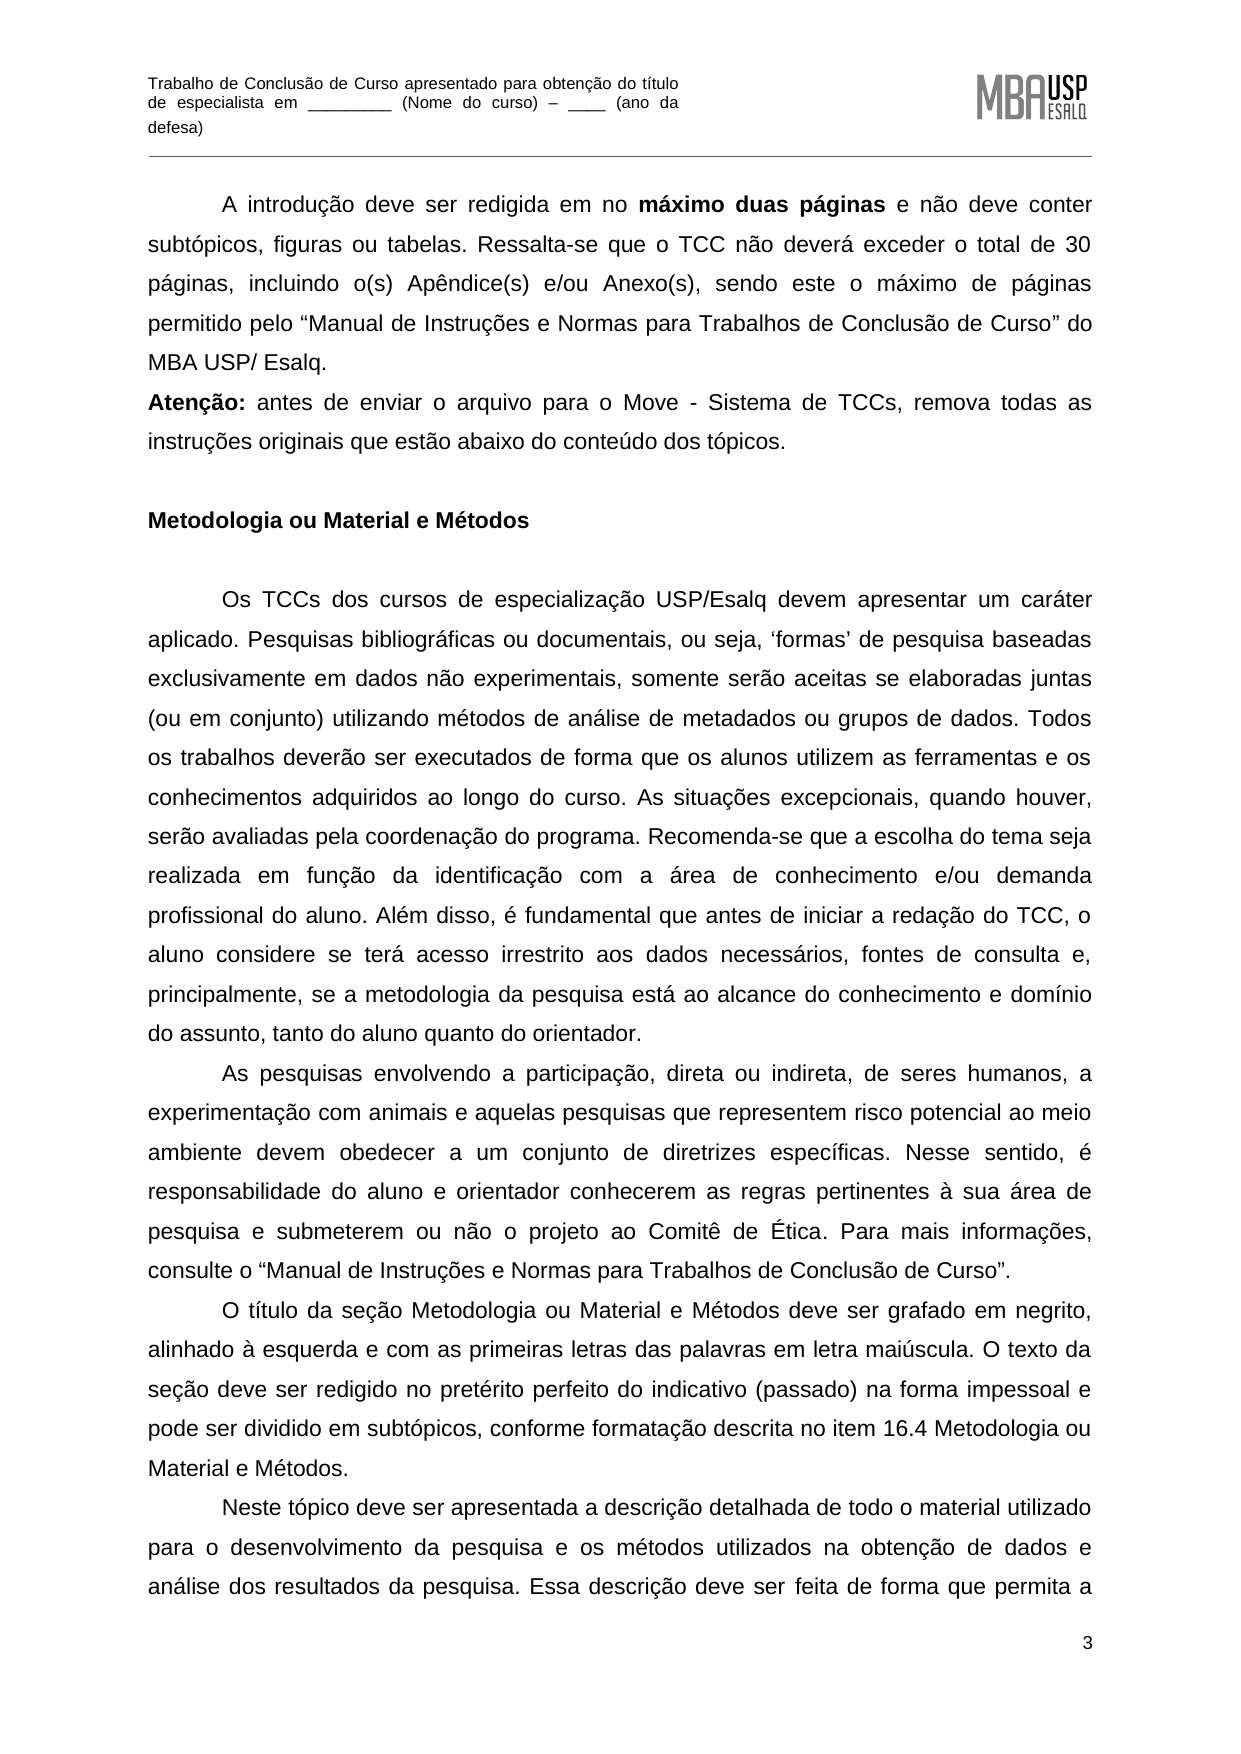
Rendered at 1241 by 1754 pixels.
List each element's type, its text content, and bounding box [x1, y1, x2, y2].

list Metodologia ou Material e Métodos [148, 507, 1092, 533]
text Atenção: antes de enviar o arquivo para o Move - Sistema de TCCs, remova todas as instruções originais que estão abaixo do conteúdo dos tópicos. [148, 389, 1092, 454]
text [148, 1494, 1092, 1599]
text As pesquisas envolvendo a participação, direta ou indireta, de seres humanos, a experimentação com animais e aquelas pesquisas que representem risco potencial ao meio ambiente devem obedecer a um conjunto de diretrizes específicas. Nesse sentido, é responsabilidade do aluno e orientador conhecerem as regras pertinentes à sua área de pesquisa e submeterem ou não o projeto ao Comitê de Ética. Para mais informações, consulte o “Manual de Instruções e Normas para Trabalhos de Conclusão de Curso”. [148, 1060, 1092, 1283]
text O título da seção Metodologia ou Material e Métodos deve ser grafado em negrito, alinhado à esquerda e com as primeiras letras das palavras em letra maiúscula. O texto da seção deve ser redigido no pretérito perfeito do indicativo (passado) na forma impessoal e pode ser dividido em subtópicos, conforme formatação descrita no item 16.4 Metodologia ou Material e Métodos. [148, 1297, 1092, 1481]
picture [972, 72, 1089, 120]
text A introdução deve ser redigida em no máximo duas páginas e não deve conter subtópicos, figuras ou tabelas. Ressalta-se que o TCC não deverá exceder o total de 30 páginas, incluindo o(s) Apêndice(s) e/ou Anexo(s), sendo este o máximo de páginas permitido pelo “Manual de Instruções e Normas para Trabalhos de Conclusão de Curso” do MBA USP/ Esalq. [148, 191, 1092, 376]
text Os TCCs dos cursos de especialização USP/Esalq devem apresentar um caráter aplicado. Pesquisas bibliográficas ou documentais, ou seja, ‘formas’ de pesquisa baseadas exclusivamente em dados não experimentais, somente serão aceitas se elaboradas juntas (ou em conjunto) utilizando métodos de análise de metadados ou grupos de dados. Todos os trabalhos deverão ser executados de forma que os alunos utilizem as ferramentas e os conhecimentos adquiridos ao longo do curso. As situações excepcionais, quando houver, serão avaliadas pela coordenação do programa. Recomenda-se que a escolha do tema seja realizada em função da identificação com a área de conhecimento e/ou demanda profissional do aluno. Além disso, é fundamental que antes de iniciar a redação do TCC, o aluno considere se terá acesso irrestrito aos dados necessários, fontes de consulta e, principalmente, se a metodologia da pesquisa está ao alcance do conhecimento e domínio do assunto, tanto do aluno quanto do orientador. [148, 586, 1092, 1047]
